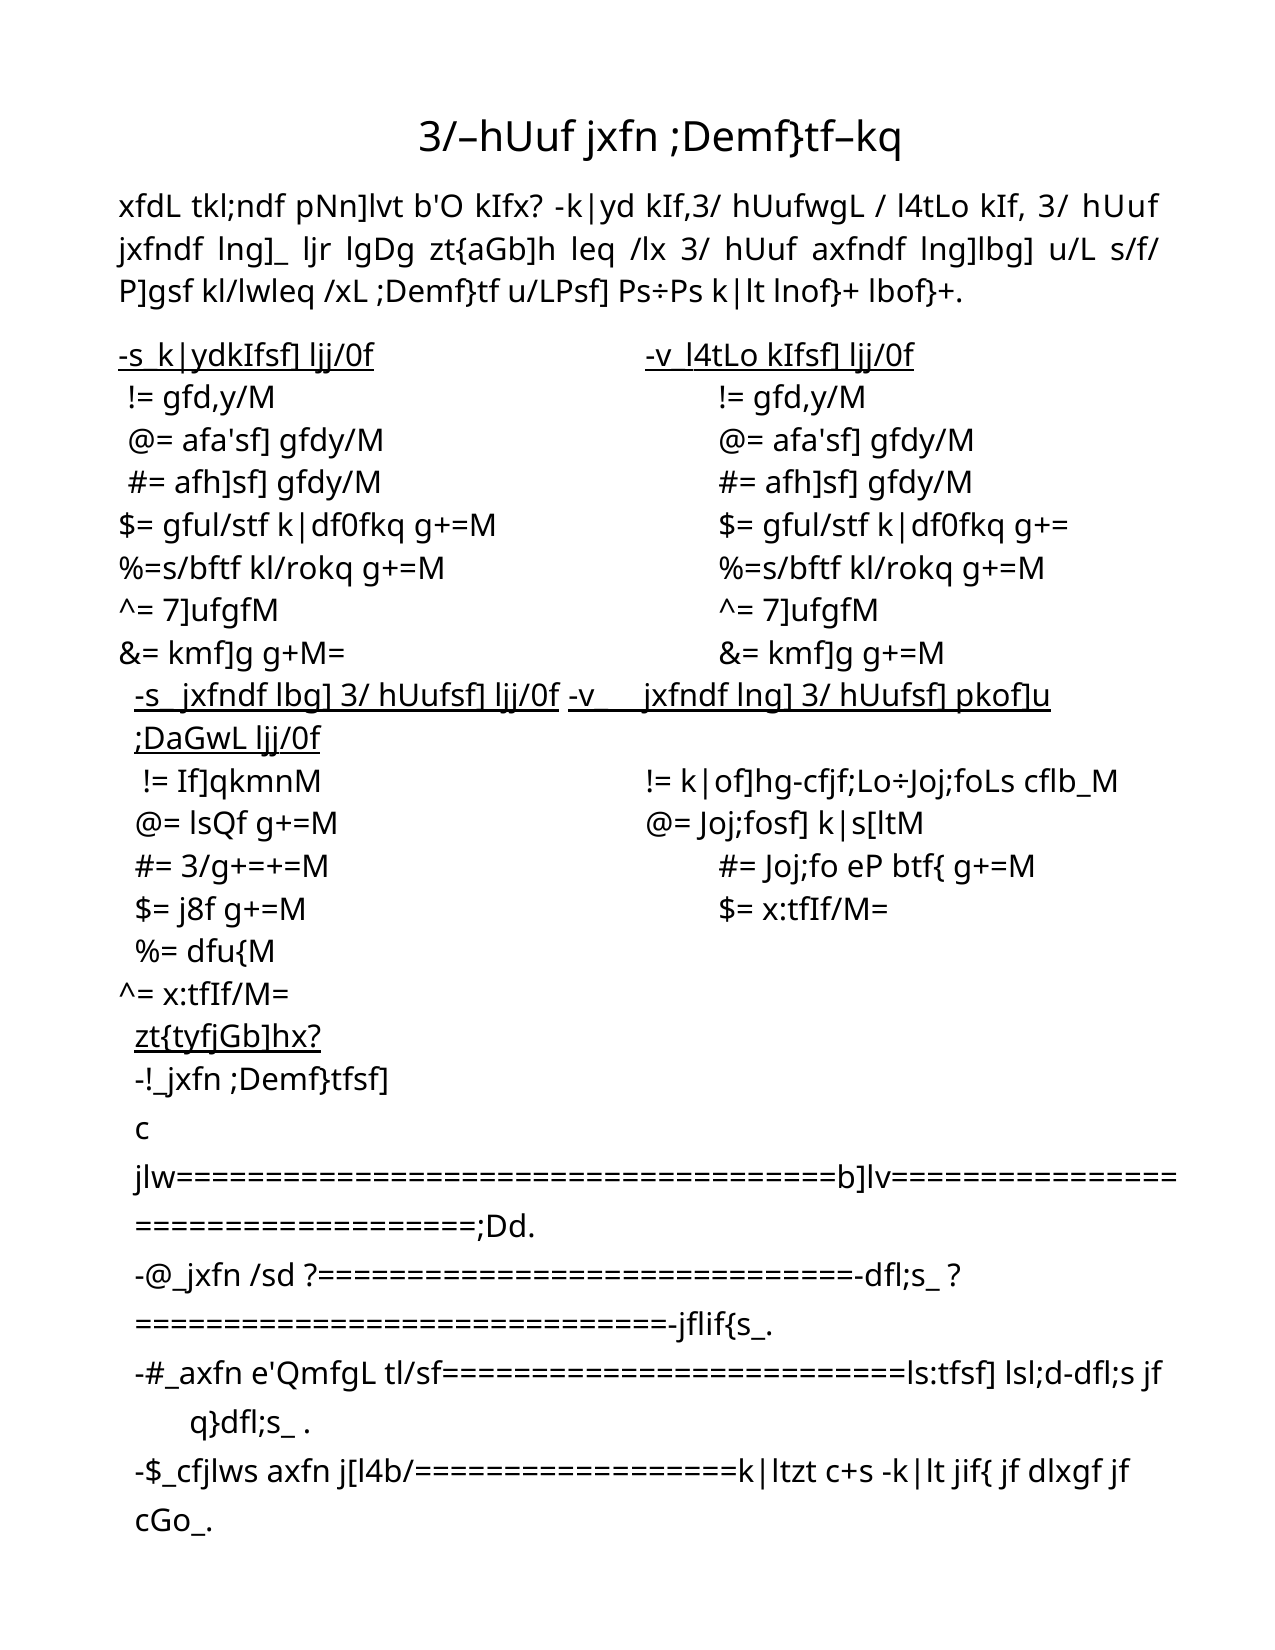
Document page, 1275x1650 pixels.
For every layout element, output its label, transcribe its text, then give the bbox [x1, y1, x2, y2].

text &= kmf]g g+M= &= kmf]g g+=M [118, 631, 1157, 673]
text @= lsQf g+=M @= Joj;fosf] k|s[ltM [118, 801, 1157, 844]
text 3/–hUuf jxfn ;Demf}tf–kq [343, 106, 1159, 163]
text -$_cfjlws axfn j[l4b/==================k|ltzt c+s -k|lt jif{ jf dlxgf jf cGo_. [134, 1448, 1182, 1540]
text != If]qkmnM != k|of]hg-cfjf;Lo÷Joj;foLs cflb_M [134, 759, 1163, 801]
text ^= 7]ufgfM ^= 7]ufgfM [118, 588, 1157, 631]
text #= afh]sf] gfdy/M #= afh]sf] gfdy/M [127, 460, 1159, 503]
text #= 3/g+=+=M #= Joj;fo eP btf{ g+=M [118, 844, 1157, 886]
text $= j8f g+=M $= x:tfIf/M= [118, 886, 1157, 929]
text zt{tyfjGb]hx? [134, 1014, 1157, 1057]
text != gfd,y/M != gfd,y/M [127, 375, 1159, 418]
text @= afa'sf] gfdy/M @= afa'sf] gfdy/M [127, 418, 1159, 460]
text %=s/bftf kl/rokq g+=M %=s/bftf kl/rokq g+=M [118, 546, 1157, 588]
text xfdL tkl;ndf pNn]lvt b'O kIfx? -k|yd kIf,3/ hUufwgL / l4tLo kIf, 3/ hUuf jxfndf lng]_ ljr lgDg zt{aGb]h leq /lx 3/ hUuf axfndf lng]lbg] u/L s/f/ P]gsf kl/lwleq /xL ;Demf}tf u/LPsf] Ps÷Ps k|lt lnof}+ lbof}+. [118, 184, 1159, 312]
text %= dfu{M [118, 929, 1157, 972]
text -s_ jxfndf lbg] 3/ hUufsf] ljj/0f -v_ jxfndf lng] 3/ hUufsf] pkof]u ;DaGwL ljj/0f [134, 673, 1163, 759]
text -@_jxfn /sd ?==============================-dfl;s_ ?==============================-jflif{s_. [134, 1253, 1182, 1344]
text -#_axfn e'QmfgL tl/sf==========================ls:tfsf] lsl;d-dfl;s jf q}dfl;s_ . [134, 1351, 1182, 1442]
text -s_k|ydkIfsf] ljj/0f -v_l4tLo kIfsf] ljj/0f [118, 333, 1159, 375]
text -!_jxfn ;Demf}tfsf] cjlw=====================================b]lv===================================;Dd. [134, 1057, 1182, 1246]
text ^= x:tfIf/M= [118, 972, 1157, 1014]
text $= gful/stf k|df0fkq g+=M $= gful/stf k|df0fkq g+= [118, 503, 1157, 546]
